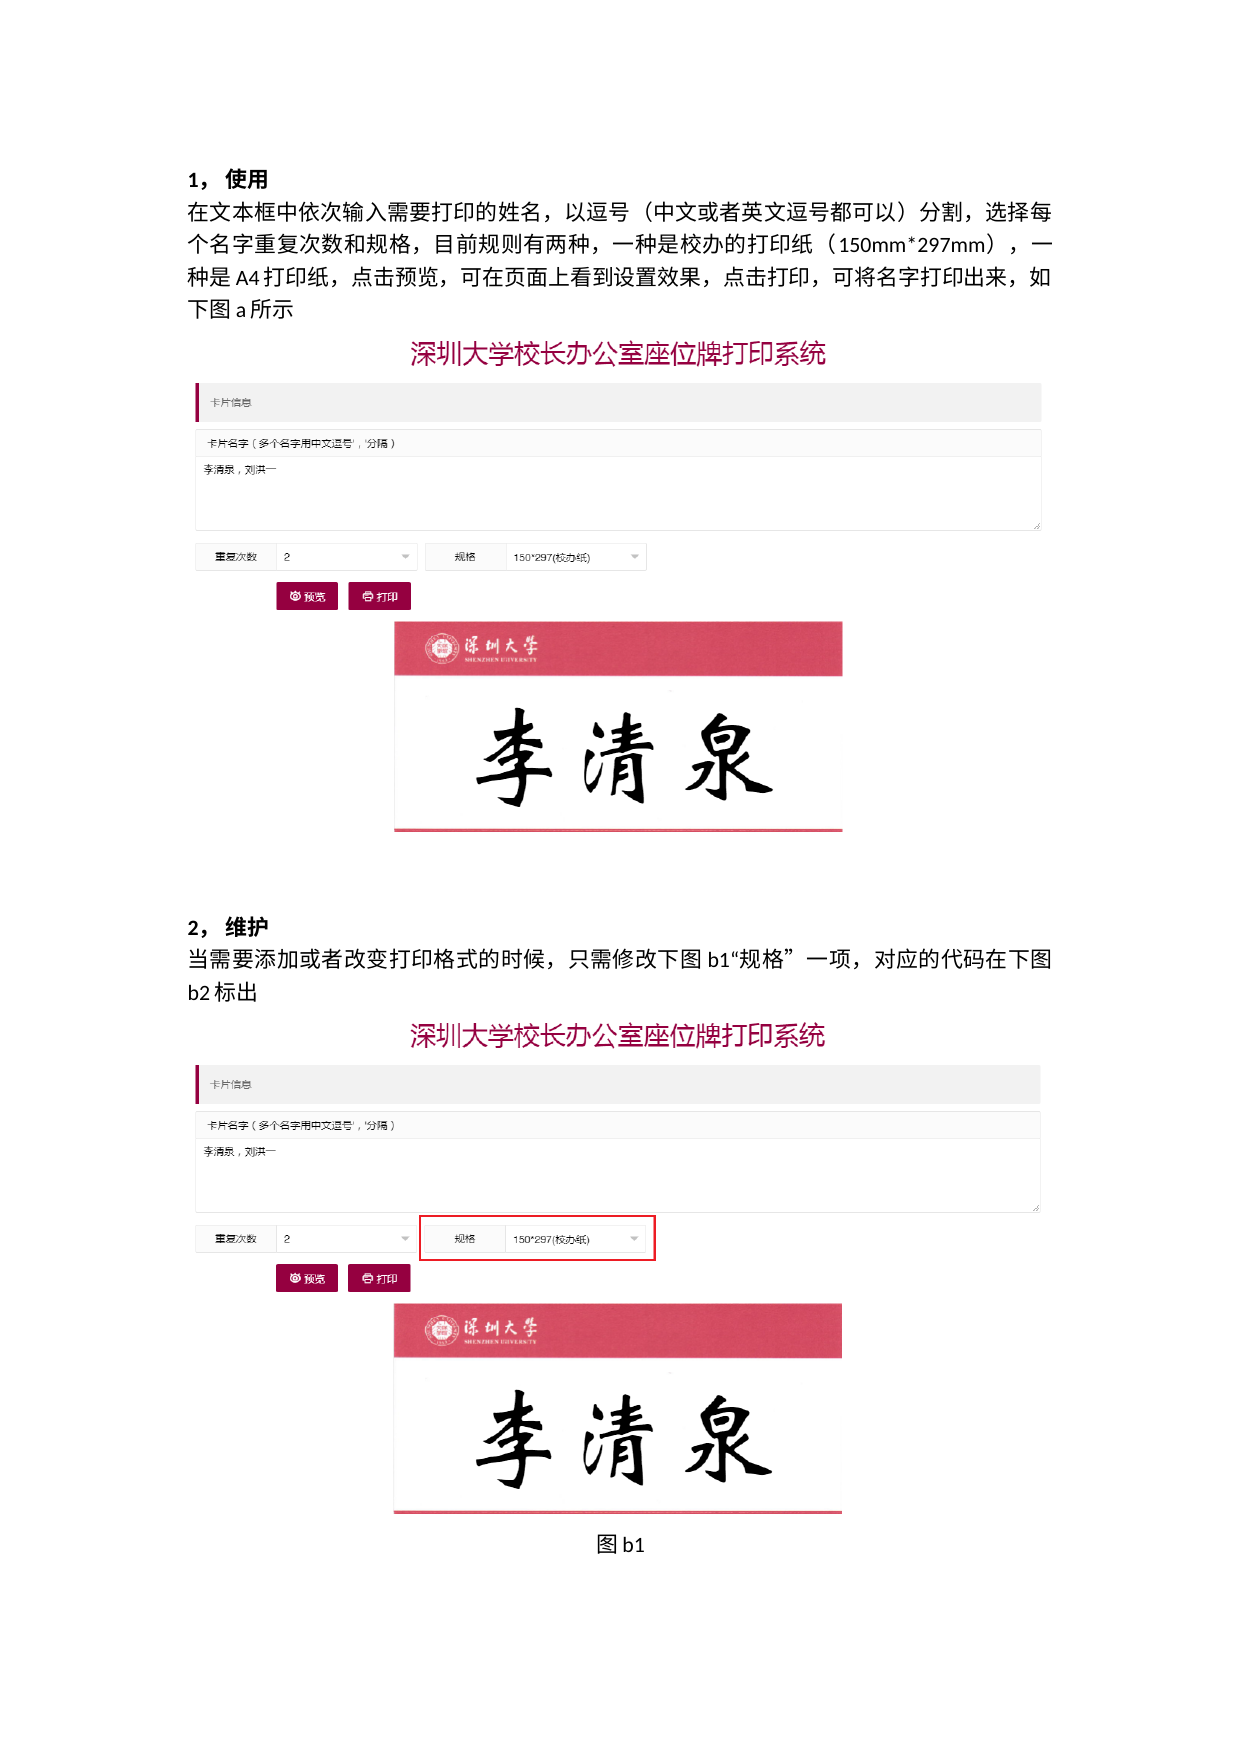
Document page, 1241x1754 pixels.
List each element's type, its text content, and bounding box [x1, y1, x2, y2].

list 维护 [187, 909, 1053, 942]
picture [187, 324, 1053, 832]
text 当需要添加或者改变打印格式的时候，只需修改下图b1“规格”一项，对应的代码在下图b2标出 [187, 942, 1053, 1007]
text 图b1 [187, 1527, 1053, 1559]
text 在文本框中依次输入需要打印的姓名，以逗号（中文或者英文逗号都可以）分割，选择每个名字重复次数和规格，目前规则有两种，一种是校办的打印纸（150mm*297mm），一种是A4打印纸，点击预览，可在页面上看到设置效果，点击打印，可将名字打印出来，如下图a所示 [187, 194, 1053, 324]
picture [187, 1007, 1052, 1514]
list 使用 [187, 162, 1053, 194]
